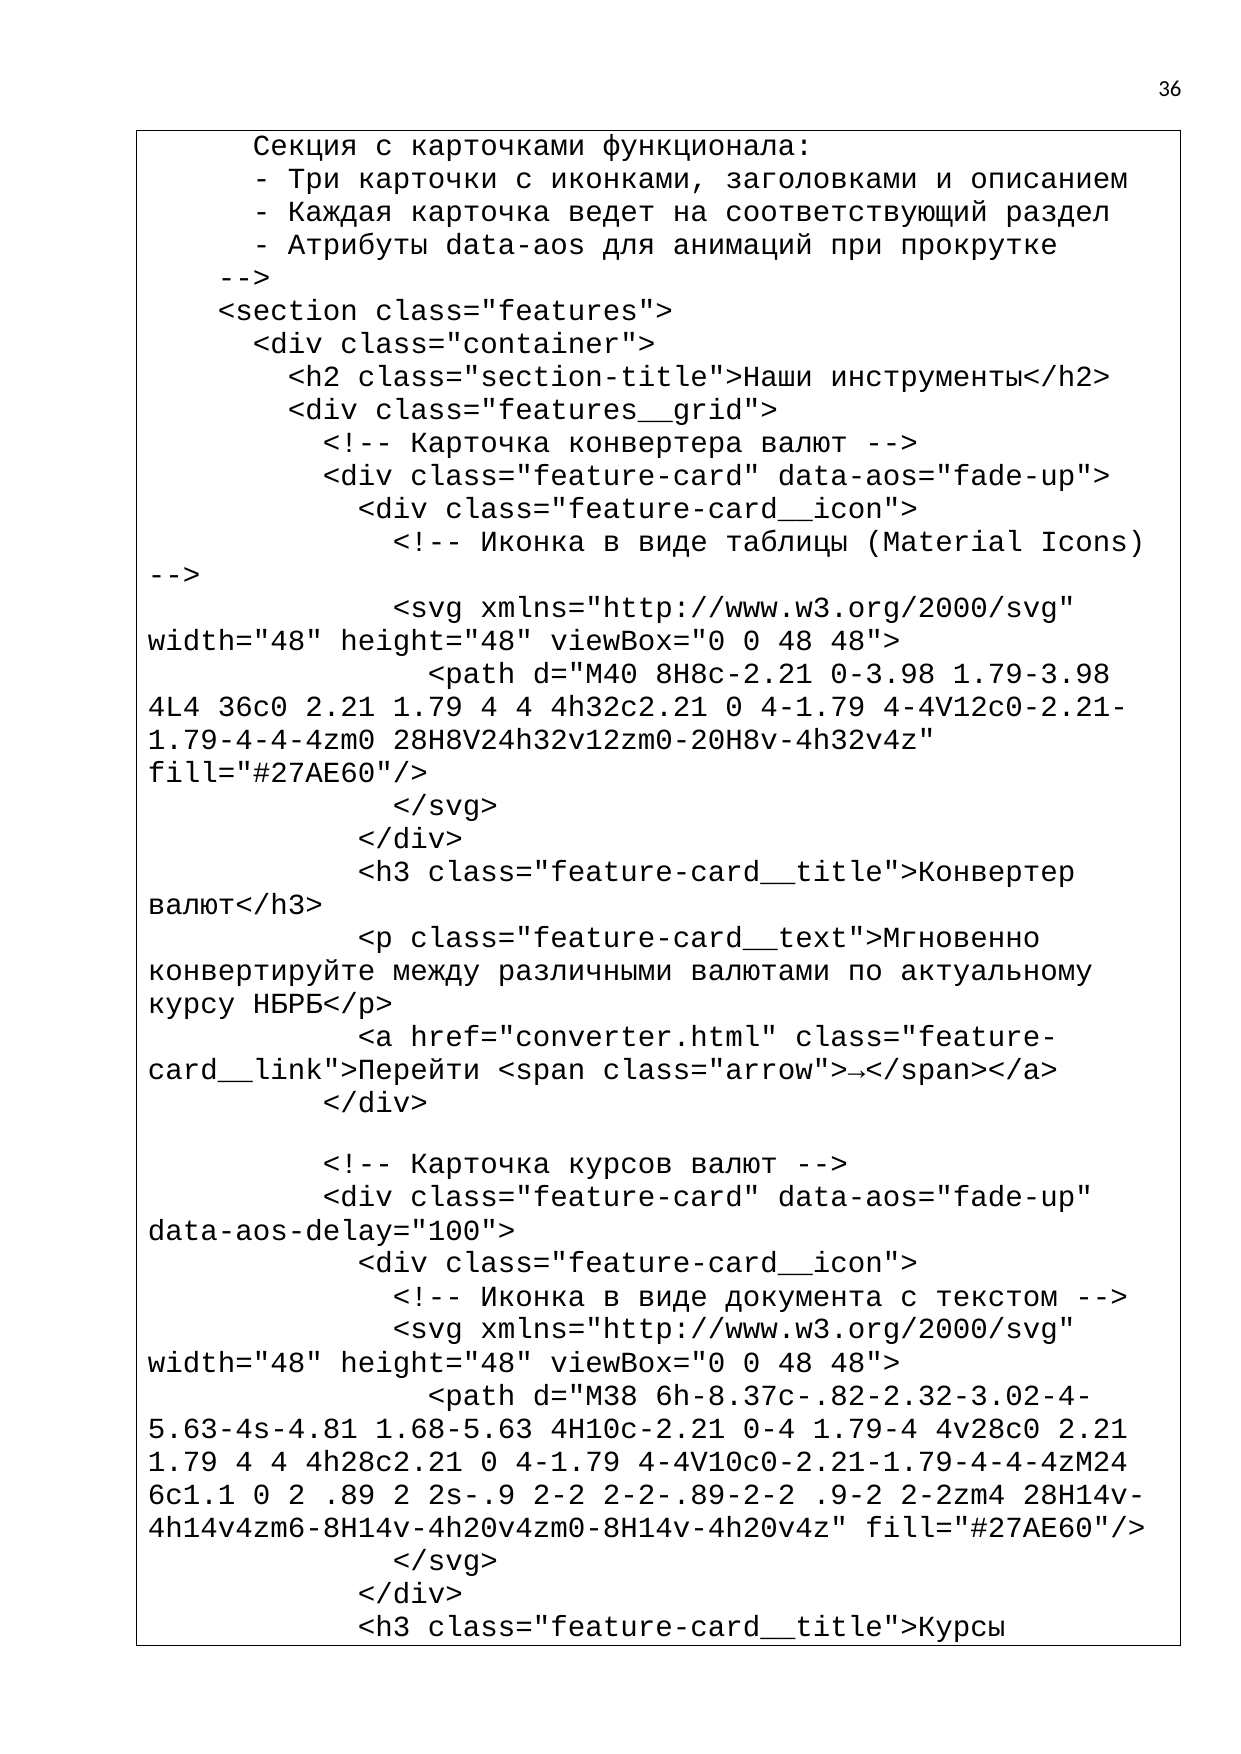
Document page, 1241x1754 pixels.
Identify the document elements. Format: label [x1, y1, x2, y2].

table_header [137, 131, 1180, 1645]
